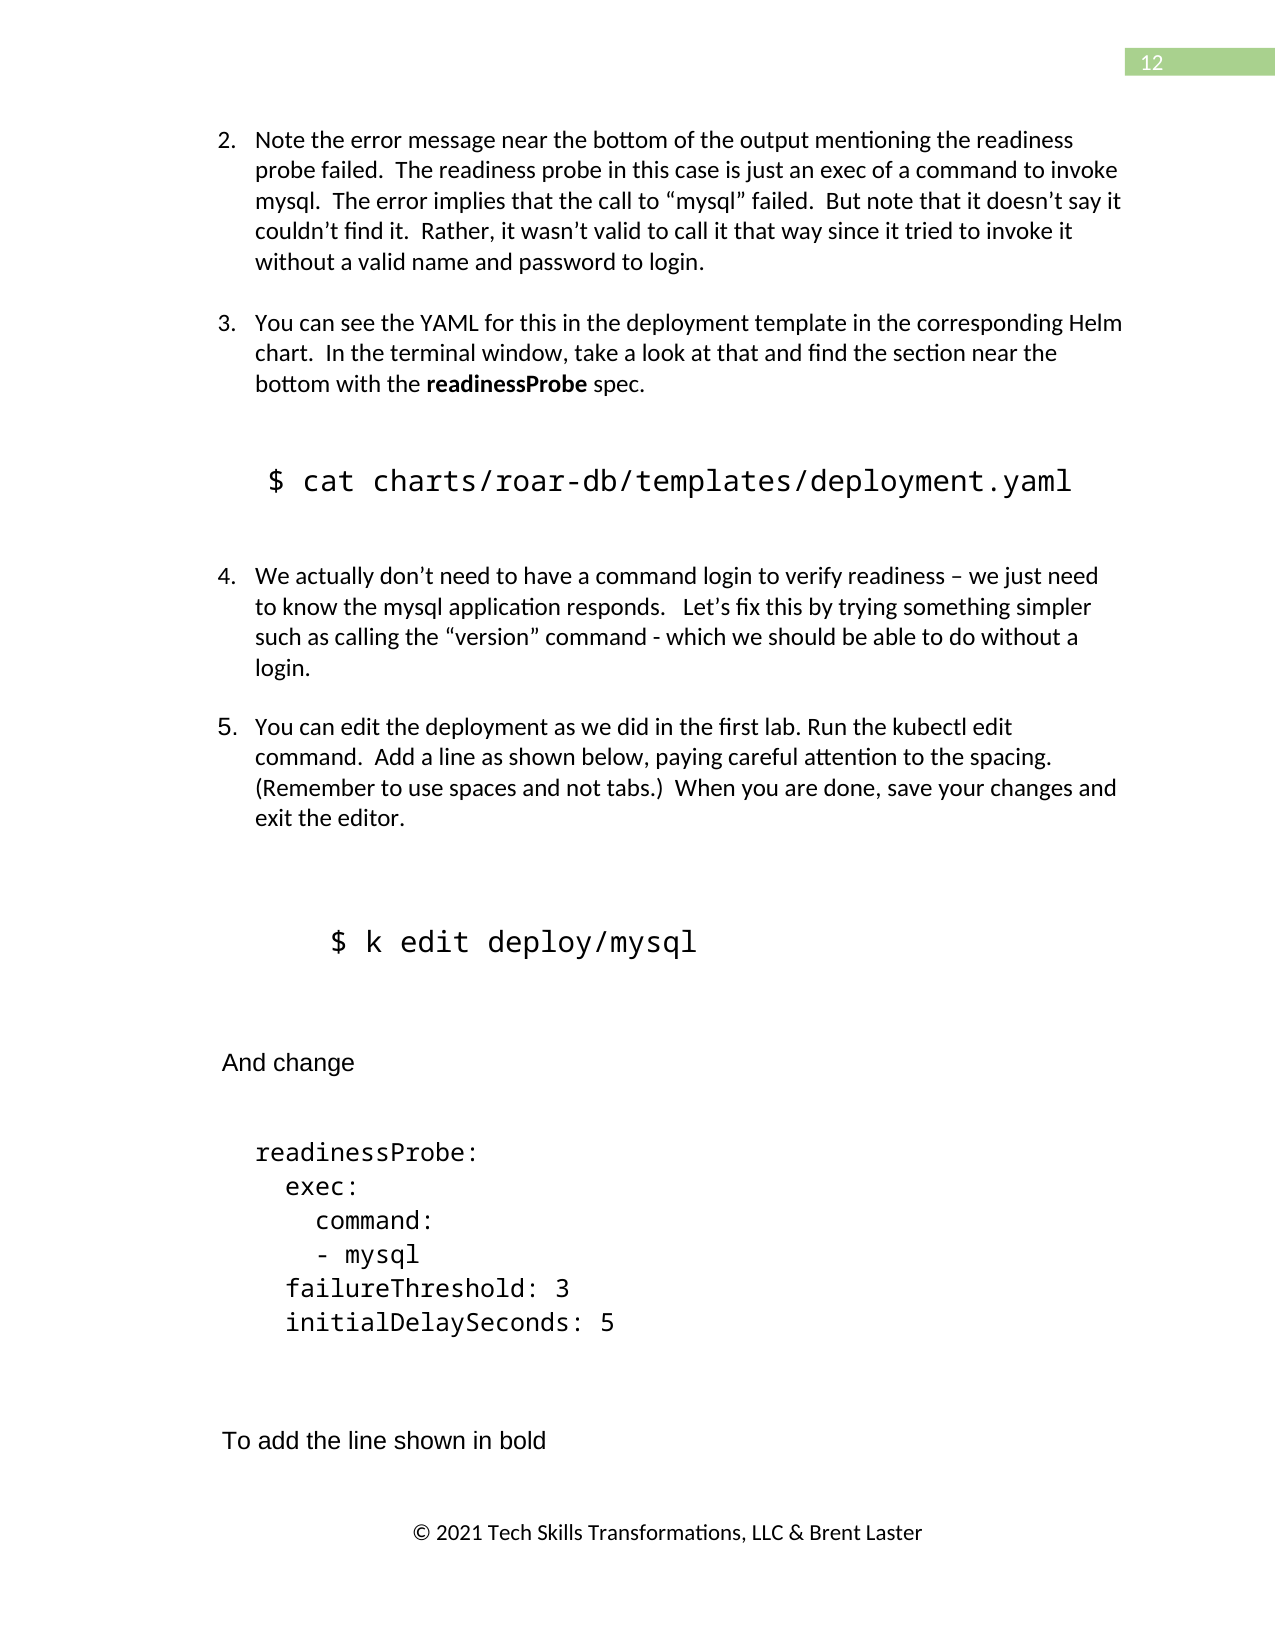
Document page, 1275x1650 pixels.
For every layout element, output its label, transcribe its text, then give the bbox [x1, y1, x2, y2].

text To add the line shown in bold [180, 1426, 1125, 1454]
text $ k edit deploy/mysql [330, 922, 1125, 961]
list Note the error message near the bottom of the output mentioning the readiness probe failed. The readiness probe in this case is just an exec of a command to invoke mysql. The error implies that the call to “mysql” failed. But note that it doesn’t say it couldn’t find it. Rather, it wasn’t valid to call it that way since it tried to invoke it without a valid name and password to login. [217, 124, 1125, 276]
text failureThreshold: 3 [255, 1271, 1125, 1305]
text And change [180, 1048, 1125, 1076]
text $ cat charts/roar-db/templates/deployment.yaml [180, 461, 1125, 500]
text command: [255, 1202, 1125, 1237]
text - mysql [255, 1237, 1125, 1271]
list We actually don’t need to have a command login to verify readiness – we just need to know the mysql application responds. Let’s fix this by trying something simpler such as calling the “version” command - which we should be able to do without a login. [217, 561, 1125, 683]
text readinessProbe: [255, 1134, 1125, 1168]
list You can edit the deployment as we did in the first lab. Run the kubectl edit command. Add a line as shown below, paying careful attention to the spacing. (Remember to use spaces and not tabs.) When you are done, save your changes and exit the editor. [217, 711, 1125, 833]
list You can see the YAML for this in the deployment template in the corresponding Helm chart. In the terminal window, take a look at that and find the section near the bottom with the readinessProbe spec. [217, 307, 1125, 398]
text exec: [255, 1168, 1125, 1202]
text initialDelaySeconds: 5 [255, 1305, 1125, 1339]
